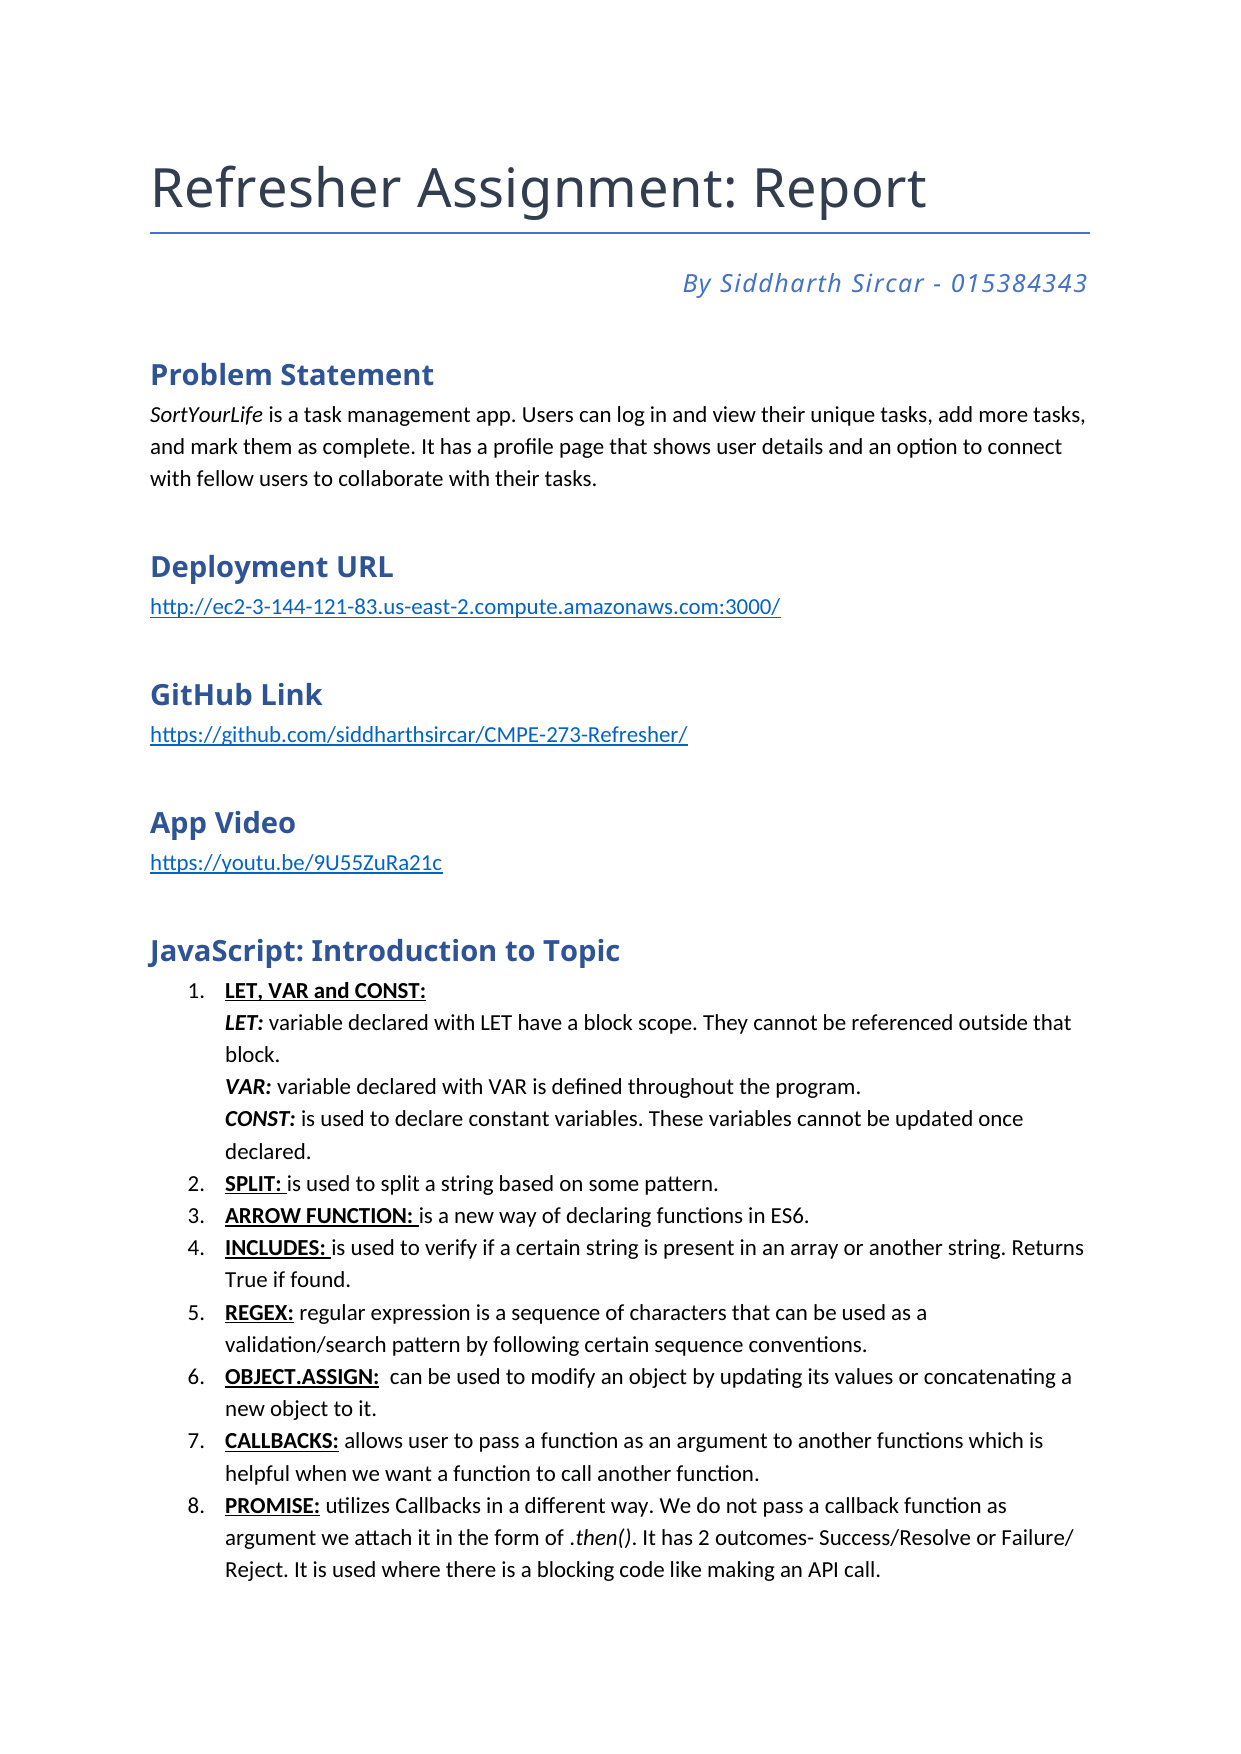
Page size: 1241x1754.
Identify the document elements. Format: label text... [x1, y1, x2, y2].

subtitle By Siddharth Sircar - 015384343 [150, 265, 1090, 299]
list SPLIT: is used to split a string based on some pattern. [187, 1169, 1090, 1197]
list REGEX: regular expression is a sequence of characters that can be used as a validation/search pattern by following certain sequence conventions. [187, 1298, 1090, 1358]
list OBJECT.ASSIGN: can be used to modify an object by updating its values or concatenating a new object to it. [187, 1362, 1090, 1422]
text SortYourLife is a task management app. Users can log in and view their unique tasks, add more tasks, and mark them as complete. It has a profile page that shows user details and an option to connect with fellow users to collaborate with their tasks. [150, 400, 1090, 493]
list CONST: is used to declare constant variables. These variables cannot be updated once declared. [225, 1104, 1090, 1165]
title Refresher Assignment: Report [150, 150, 1090, 232]
text https://github.com/siddharthsircar/CMPE-273-Refresher/ [150, 720, 1090, 748]
subtitle GitHub Link [150, 674, 1090, 714]
list INCLUDES: is used to verify if a certain string is present in an array or another string. Returns True if found. [187, 1233, 1090, 1293]
list LET: variable declared with LET have a block scope. They cannot be referenced outside that block. [225, 1008, 1090, 1068]
subtitle Problem Statement [150, 354, 1090, 394]
list PROMISE: utilizes Callbacks in a different way. We do not pass a callback function as argument we attach it in the form of .then(). It has 2 outcomes- Success/Resolve or Failure/ Reject. It is used where there is a blocking code like making an API call. [187, 1491, 1090, 1583]
list CALLBACKS: allows user to pass a function as an argument to another functions which is helpful when we want a function to call another function. [187, 1426, 1090, 1487]
text http://ec2-3-144-121-83.us-east-2.compute.amazonaws.com:3000/ [150, 592, 1090, 620]
subtitle Deployment URL [150, 547, 1090, 586]
list VAR: variable declared with VAR is defined throughout the program. [225, 1072, 1090, 1100]
list LET, VAR and CONST: [187, 976, 1090, 1004]
text https://youtu.be/9U55ZuRa21c [150, 848, 1090, 876]
subtitle JavaScript: Introduction to Topic [150, 930, 1090, 970]
subtitle App Video [150, 802, 1090, 842]
list ARROW FUNCTION: is a new way of declaring functions in ES6. [187, 1201, 1090, 1229]
